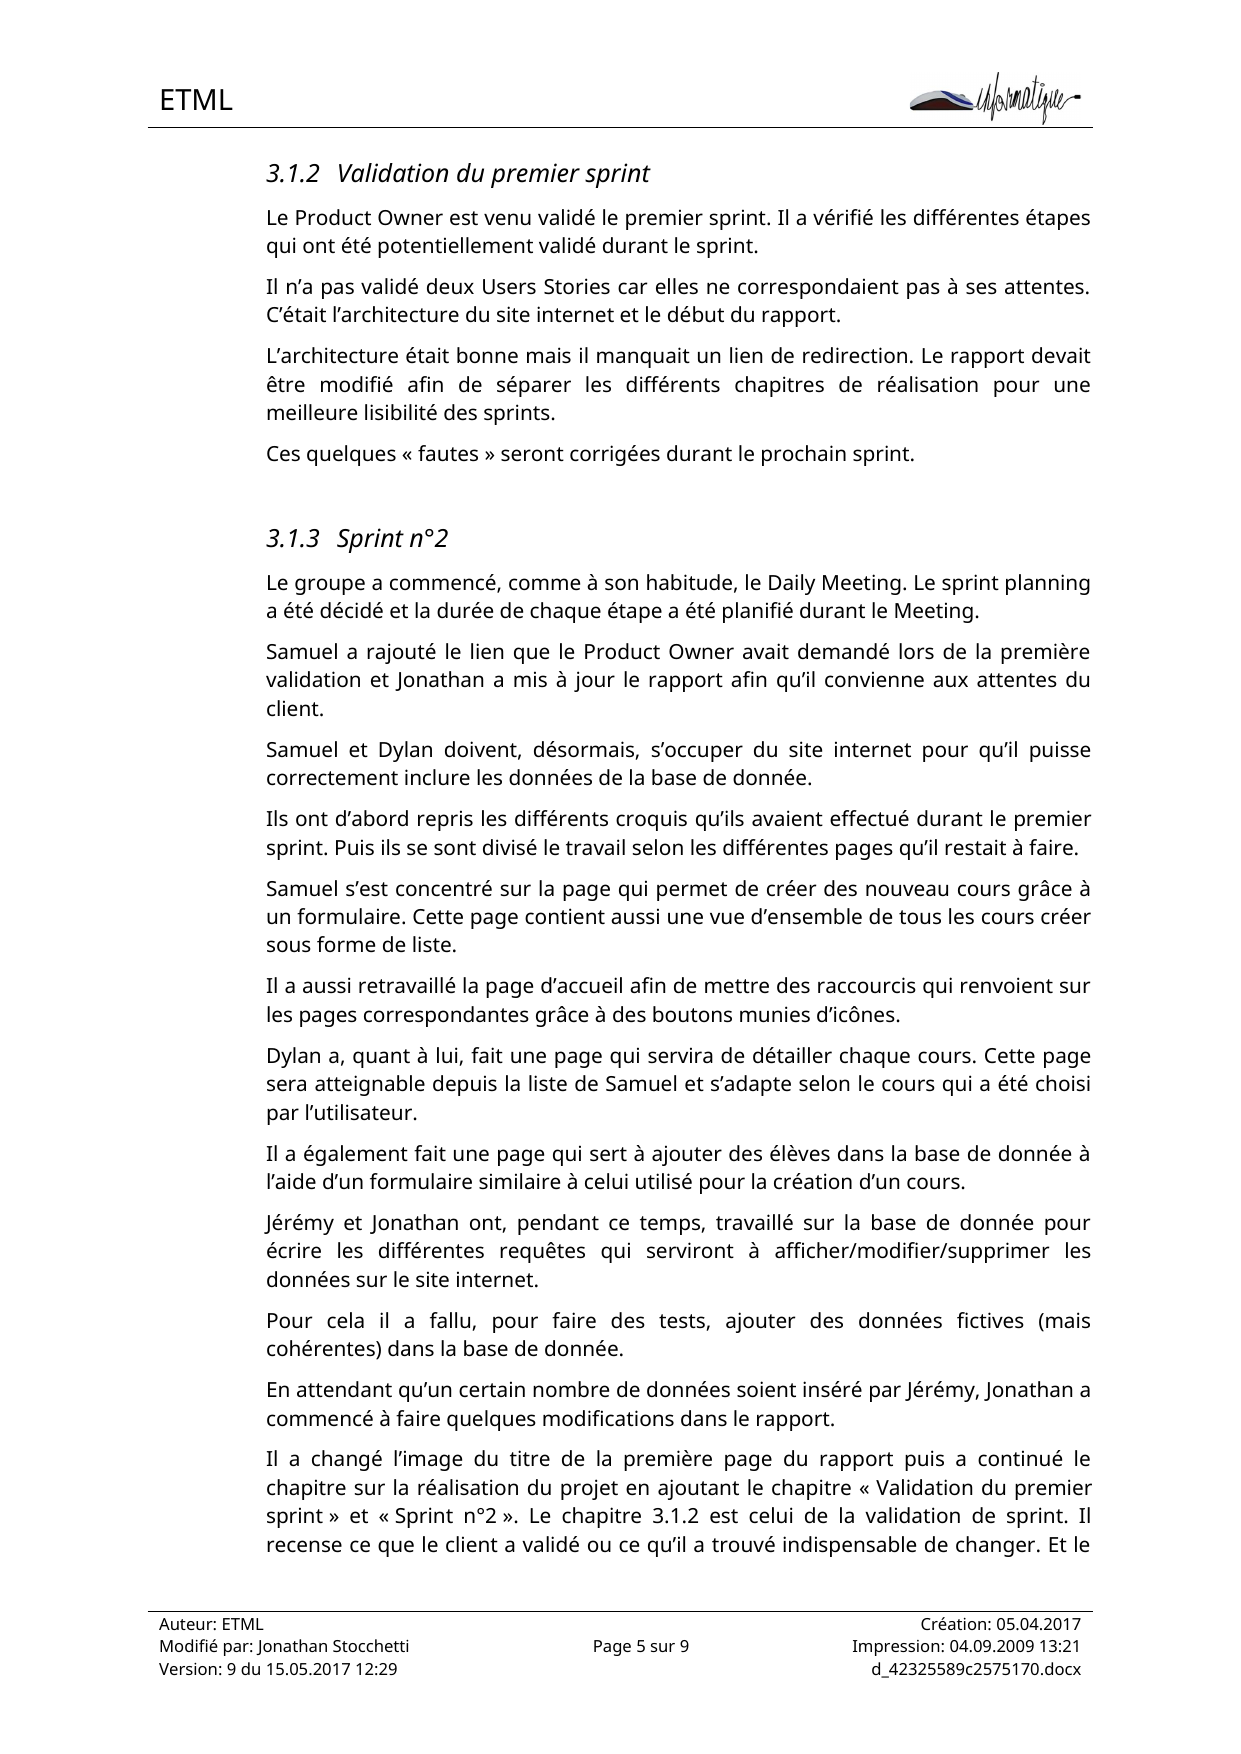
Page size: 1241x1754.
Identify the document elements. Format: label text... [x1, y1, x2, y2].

text Dylan a, quant à lui, fait une page qui servira de détailler chaque cours. Cette page sera atteignable depuis la liste de Samuel et s’adapte selon le cours qui a été choisi par l’utilisateur. [266, 1041, 1092, 1126]
subtitle Validation du premier sprint [266, 156, 1092, 190]
text L’architecture était bonne mais il manquait un lien de redirection. Le rapport devait être modifié afin de séparer les différents chapitres de réalisation pour une meilleure lisibilité des sprints. [266, 341, 1092, 427]
text Ils ont d’abord repris les différents croquis qu’ils avaient effectué durant le premier sprint. Puis ils se sont divisé le travail selon les différentes pages qu’il restait à faire. [266, 804, 1092, 861]
picture [909, 72, 1082, 125]
text Ces quelques « fautes » seront corrigées durant le prochain sprint. [266, 439, 1092, 468]
subtitle Sprint n°2 [266, 521, 1092, 555]
text Samuel a rajouté le lien que le Product Owner avait demandé lors de la première validation et Jonathan a mis à jour le rapport afin qu’il convienne aux attentes du client. [266, 637, 1092, 722]
text Le groupe a commencé, comme à son habitude, le Daily Meeting. Le sprint planning a été décidé et la durée de chaque étape a été planifié durant le Meeting. [266, 568, 1092, 624]
text En attendant qu’un certain nombre de données soient inséré par Jérémy, Jonathan a commencé à faire quelques modifications dans le rapport. [266, 1375, 1092, 1432]
text Samuel s’est concentré sur la page qui permet de créer des nouveau cours grâce à un formulaire. Cette page contient aussi une vue d’ensemble de tous les cours créer sous forme de liste. [266, 874, 1092, 959]
text Le Product Owner est venu validé le premier sprint. Il a vérifié les différentes étapes qui ont été potentiellement validé durant le sprint. [266, 203, 1092, 259]
text Pour cela il a fallu, pour faire des tests, ajouter des données fictives (mais cohérentes) dans la base de donnée. [266, 1306, 1092, 1363]
text Il a aussi retravaillé la page d’accueil afin de mettre des raccourcis qui renvoient sur les pages correspondantes grâce à des boutons munies d’icônes. [266, 971, 1092, 1028]
text Il a également fait une page qui sert à ajouter des élèves dans la base de donnée à l’aide d’un formulaire similaire à celui utilisé pour la création d’un cours. [266, 1139, 1092, 1196]
text Il n’a pas validé deux Users Stories car elles ne correspondaient pas à ses attentes. C’était l’architecture du site internet et le début du rapport. [266, 272, 1092, 329]
text Samuel et Dylan doivent, désormais, s’occuper du site internet pour qu’il puisse correctement inclure les données de la base de donnée. [266, 735, 1092, 792]
text Jérémy et Jonathan ont, pendant ce temps, travaillé sur la base de donnée pour écrire les différentes requêtes qui serviront à afficher/modifier/supprimer les données sur le site internet. [266, 1208, 1092, 1293]
